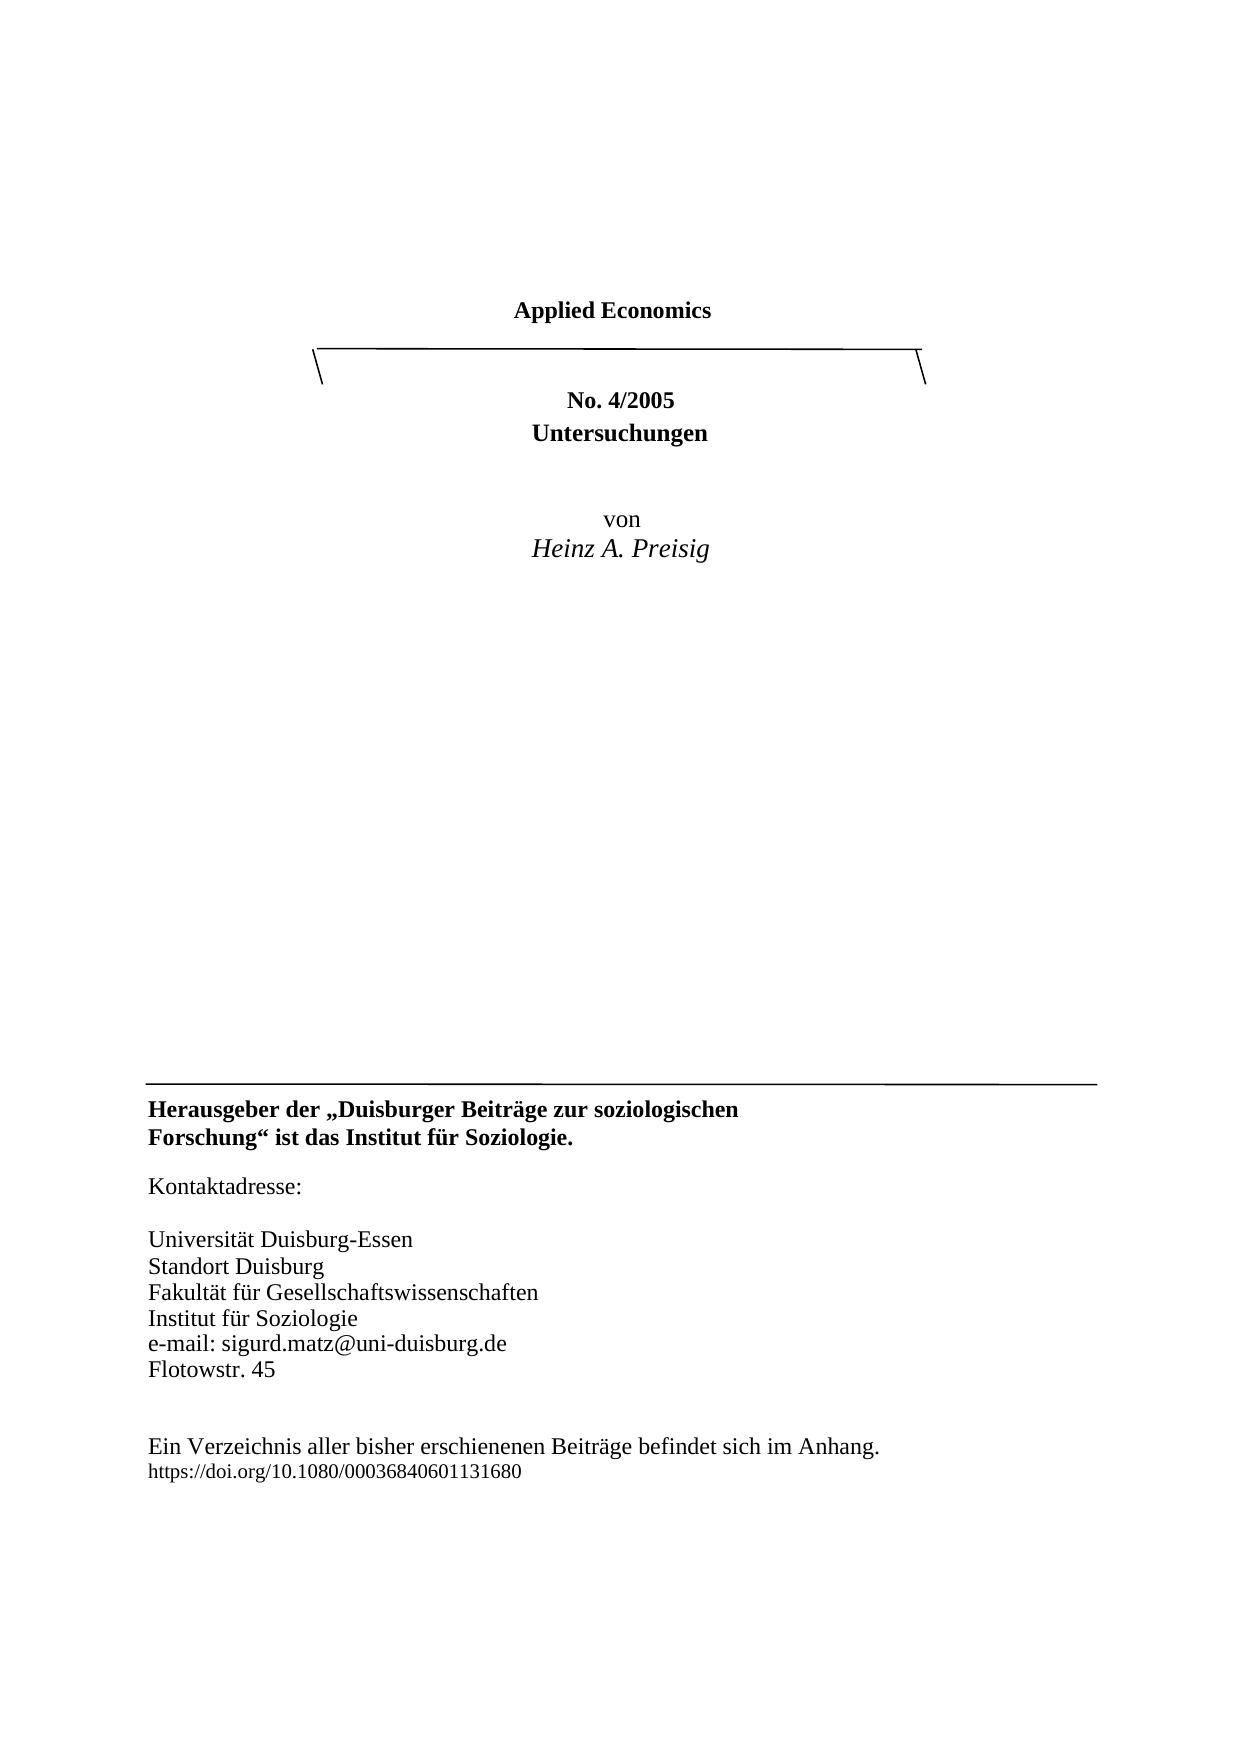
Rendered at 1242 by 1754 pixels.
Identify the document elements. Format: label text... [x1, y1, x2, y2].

text Standort Duisburg [148, 1253, 1092, 1280]
text Heinz A. Preisig [148, 533, 1094, 564]
text Applied Economics [148, 297, 1077, 324]
text https://doi.org/10.1080/00036840601131680 [148, 1459, 1092, 1483]
text Institut für Soziologie [148, 1306, 1092, 1332]
text Fakultät für Gesellschaftswissenschaften [148, 1280, 1092, 1306]
text Ein Verzeichnis aller bisher erschienenen Beiträge befindet sich im Anhang. [148, 1432, 1092, 1459]
text von [148, 504, 1096, 533]
text Untersuchungen [148, 418, 1092, 446]
text Kontaktadresse: [148, 1172, 1092, 1199]
text e-mail: sigurd.matz@uni-duisburg.de [148, 1332, 1092, 1357]
text Universität Duisburg-Essen [148, 1225, 1092, 1253]
text Herausgeber der „Duisburger Beiträge zur soziologischen Forschung“ ist das Institut für Soziologie. [148, 1096, 837, 1150]
text No. 4/2005 [148, 386, 1094, 414]
text Flotowstr. 45 [148, 1357, 443, 1383]
